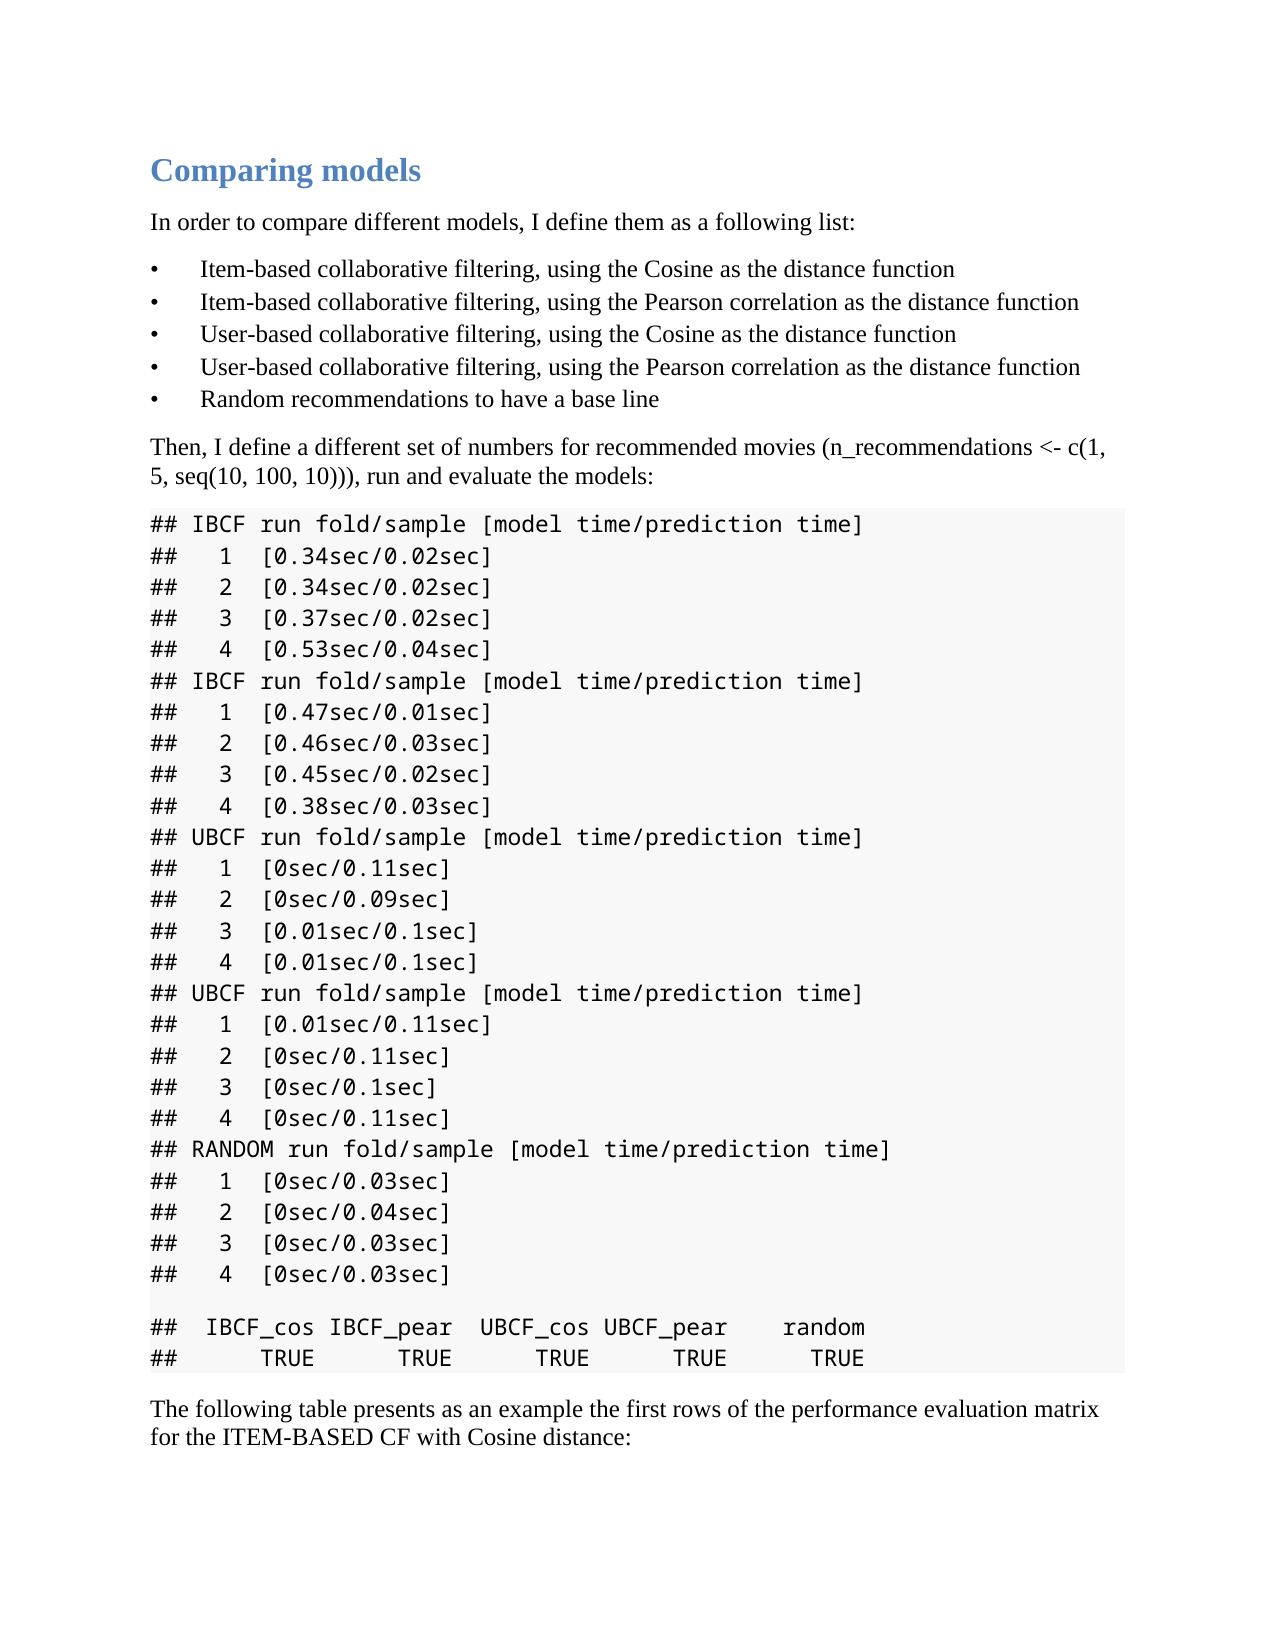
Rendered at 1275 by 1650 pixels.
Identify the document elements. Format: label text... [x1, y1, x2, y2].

text ## IBCF_cos IBCF_pear UBCF_cos UBCF_pear random ## TRUE TRUE TRUE TRUE TRUE [150, 1310, 1125, 1373]
list Item-based collaborative filtering, using the Pearson correlation as the distance function [150, 287, 1125, 316]
list Random recommendations to have a base line [150, 384, 1125, 413]
text ## IBCF run fold/sample [model time/prediction time] ## 1 [0.34sec/0.02sec] ## 2 [0.34sec/0.02sec] ## 3 [0.37sec/0.02sec] ## 4 [0.53sec/0.04sec] ## IBCF run fold/sample [model time/prediction time] ## 1 [0.47sec/0.01sec] ## 2 [0.46sec/0.03sec] ## 3 [0.45sec/0.02sec] ## 4 [0.38sec/0.03sec] ## UBCF run fold/sample [model time/prediction time] ## 1 [0sec/0.11sec] ## 2 [0sec/0.09sec] ## 3 [0.01sec/0.1sec] ## 4 [0.01sec/0.1sec] ## UBCF run fold/sample [model time/prediction time] ## 1 [0.01sec/0.11sec] ## 2 [0sec/0.11sec] ## 3 [0sec/0.1sec] ## 4 [0sec/0.11sec] ## RANDOM run fold/sample [model time/prediction time] ## 1 [0sec/0.03sec] ## 2 [0sec/0.04sec] ## 3 [0sec/0.03sec] ## 4 [0sec/0.03sec] [150, 508, 1125, 1289]
list User-based collaborative filtering, using the Pearson correlation as the distance function [150, 352, 1125, 381]
list User-based collaborative filtering, using the Cosine as the distance function [150, 319, 1125, 348]
subtitle Comparing models [150, 150, 1125, 188]
text The following table presents as an example the first rows of the performance evaluation matrix for the ITEM-BASED CF with Cosine distance: [150, 1394, 1125, 1451]
text In order to compare different models, I define them as a following list: [150, 207, 1125, 236]
text Then, I define a different set of numbers for recommended movies (n_recommendations <- c(1, 5, seq(10, 100, 10))), run and evaluate the models: [150, 432, 1125, 489]
list Item-based collaborative filtering, using the Cosine as the distance function [150, 254, 1125, 283]
